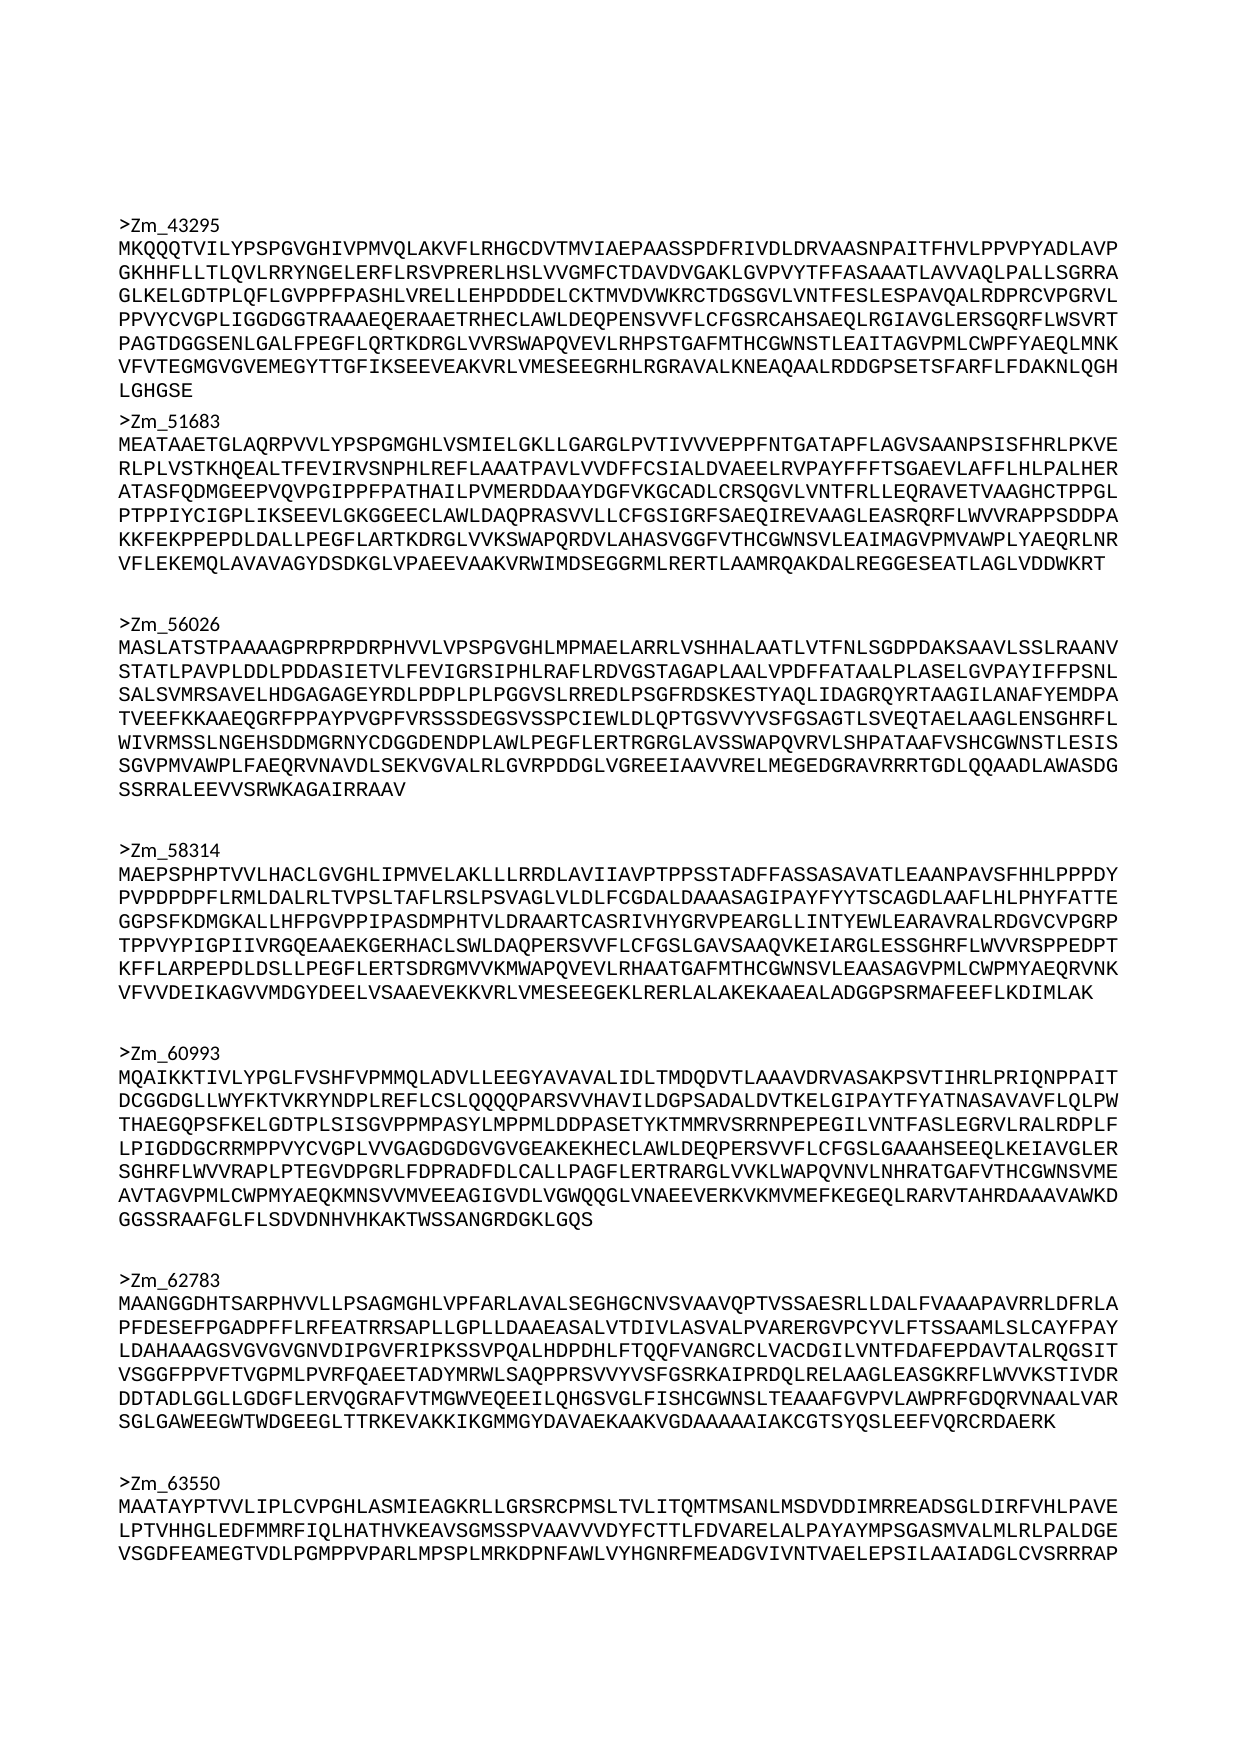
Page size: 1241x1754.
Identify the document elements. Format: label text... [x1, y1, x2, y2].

text MAEPSPHPTVVLHACLGVGHLIPMVELAKLLLRRDLAVIIAVPTPPSSTADFFASSASAVATLEAANPAVSFHHLPPPDYPVPDPDPFLRMLDALRLTVPSLTAFLRSLPSVAGLVLDLFCGDALDAAASAGIPAYFYYTSCAGDLAAFLHLPHYFATTEGGPSFKDMGKALLHFPGVPPIPASDMPHTVLDRAARTCASRIVHYGRVPEARGLLINTYEWLEARAVRALRDGVCVPGRPTPPVYPIGPIIVRGQEAAEKGERHACLSWLDAQPERSVVFLCFGSLGAVSAAQVKEIARGLESSGHRFLWVVRSPPEDPTKFFLARPEPDLDSLLPEGFLERTSDRGMVVKMWAPQVEVLRHAATGAFMTHCGWNSVLEAASAGVPMLCWPMYAEQRVNKVFVVDEIKAGVVMDGYDEELVSAAEVEKKVRLVMESEEGEKLRERLALAKEKAAEALADGGPSRMAFEEFLKDIMLAK [118, 864, 1122, 1006]
text >Zm_51683 [118, 404, 1122, 434]
text >Zm_43295 [118, 208, 1122, 238]
text >Zm_58314 [118, 833, 1122, 864]
text MQAIKKTIVLYPGLFVSHFVPMMQLADVLLEEGYAVAVALIDLTMDQDVTLAAAVDRVASAKPSVTIHRLPRIQNPPAITDCGGDGLLWYFKTVKRYNDPLREFLCSLQQQQPARSVVHAVILDGPSADALDVTKELGIPAYTFYATNASAVAVFLQLPWTHAEGQPSFKELGDTPLSISGVPPMPASYLMPPMLDDPASETYKTMMRVSRRNPEPEGILVNTFASLEGRVLRALRDPLFLPIGDDGCRRMPPVYCVGPLVVGAGDGDGVGVGEAKEKHECLAWLDEQPERSVVFLCFGSLGAAAHSEEQLKEIAVGLERSGHRFLWVVRAPLPTEGVDPGRLFDPRADFDLCALLPAGFLERTRARGLVVKLWAPQVNVLNHRATGAFVTHCGWNSVMEAVTAGVPMLCWPMYAEQKMNSVVMVEEAGIGVDLVGWQQGLVNAEEVERKVKMVMEFKEGEQLRARVTAHRDAAAVAWKDGGSSRAAFGLFLSDVDNHVHKAKTWSSANGRDGKLGQS [118, 1067, 1122, 1232]
text MASLATSTPAAAAGPRPRPDRPHVVLVPSPGVGHLMPMAELARRLVSHHALAATLVTFNLSGDPDAKSAAVLSSLRAANVSTATLPAVPLDDLPDDASIETVLFEVIGRSIPHLRAFLRDVGSTAGAPLAALVPDFFATAALPLASELGVPAYIFFPSNLSALSVMRSAVELHDGAGAGEYRDLPDPLPLPGGVSLRREDLPSGFRDSKESTYAQLIDAGRQYRTAAGILANAFYEMDPATVEEFKKAAEQGRFPPAYPVGPFVRSSSDEGSVSSPCIEWLDLQPTGSVVYVSFGSAGTLSVEQTAELAAGLENSGHRFLWIVRMSSLNGEHSDDMGRNYCDGGDENDPLAWLPEGFLERTRGRGLAVSSWAPQVRVLSHPATAAFVSHCGWNSTLESISSGVPMVAWPLFAEQRVNAVDLSEKVGVALRLGVRPDDGLVGREEIAAVVRELMEGEDGRAVRRRTGDLQQAADLAWASDGSSRRALEEVVSRWKAGAIRRAAV [118, 637, 1122, 803]
text >Zm_63550 [118, 1466, 1122, 1496]
text MKQQQTVILYPSPGVGHIVPMVQLAKVFLRHGCDVTMVIAEPAASSPDFRIVDLDRVAASNPAITFHVLPPVPYADLAVPGKHHFLLTLQVLRRYNGELERFLRSVPRERLHSLVVGMFCTDAVDVGAKLGVPVYTFFASAAATLAVVAQLPALLSGRRAGLKELGDTPLQFLGVPPFPASHLVRELLEHPDDDELCKTMVDVWKRCTDGSGVLVNTFESLESPAVQALRDPRCVPGRVLPPVYCVGPLIGGDGGTRAAAEQERAAETRHECLAWLDEQPENSVVFLCFGSRCAHSAEQLRGIAVGLERSGQRFLWSVRTPAGTDGGSENLGALFPEGFLQRTKDRGLVVRSWAPQVEVLRHPSTGAFMTHCGWNSTLEAITAGVPMLCWPFYAEQLMNKVFVTEGMGVGVEMEGYTTGFIKSEEVEAKVRLVMESEEGRHLRGRAVALKNEAQAALRDDGPSETSFARFLFDAKNLQGHLGHGSE [118, 238, 1122, 404]
text MEATAAETGLAQRPVVLYPSPGMGHLVSMIELGKLLGARGLPVTIVVVEPPFNTGATAPFLAGVSAANPSISFHRLPKVERLPLVSTKHQEALTFEVIRVSNPHLREFLAAATPAVLVVDFFCSIALDVAEELRVPAYFFFTSGAEVLAFFLHLPALHERATASFQDMGEEPVQVPGIPPFPATHAILPVMERDDAAYDGFVKGCADLCRSQGVLVNTFRLLEQRAVETVAAGHCTPPGLPTPPIYCIGPLIKSEEVLGKGGEECLAWLDAQPRASVVLLCFGSIGRFSAEQIREVAAGLEASRQRFLWVVRAPPSDDPAKKFEKPPEPDLDALLPEGFLARTKDRGLVVKSWAPQRDVLAHASVGGFVTHCGWNSVLEAIMAGVPMVAWPLYAEQRLNRVFLEKEMQLAVAVAGYDSDKGLVPAEEVAAKVRWIMDSEGGRMLRERTLAAMRQAKDALREGGESEATLAGLVDDWKRT [118, 434, 1122, 576]
text >Zm_56026 [118, 607, 1122, 637]
text >Zm_62783 [118, 1263, 1122, 1293]
text MAANGGDHTSARPHVVLLPSAGMGHLVPFARLAVALSEGHGCNVSVAAVQPTVSSAESRLLDALFVAAAPAVRRLDFRLAPFDESEFPGADPFFLRFEATRRSAPLLGPLLDAAEASALVTDIVLASVALPVARERGVPCYVLFTSSAAMLSLCAYFPAYLDAHAAAGSVGVGVGNVDIPGVFRIPKSSVPQALHDPDHLFTQQFVANGRCLVACDGILVNTFDAFEPDAVTALRQGSITVSGGFPPVFTVGPMLPVRFQAEETADYMRWLSAQPPRSVVYVSFGSRKAIPRDQLRELAAGLEASGKRFLWVVKSTIVDRDDTADLGGLLGDGFLERVQGRAFVTMGWVEQEEILQHGSVGLFISHCGWNSLTEAAAFGVPVLAWPRFGDQRVNAALVARSGLGAWEEGWTWDGEEGLTTRKEVAKKIKGMMGYDAVAEKAAKVGDAAAAAIAKCGTSYQSLEEFVQRCRDAERK [118, 1293, 1122, 1435]
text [118, 1496, 1122, 1567]
text >Zm_60993 [118, 1036, 1122, 1067]
